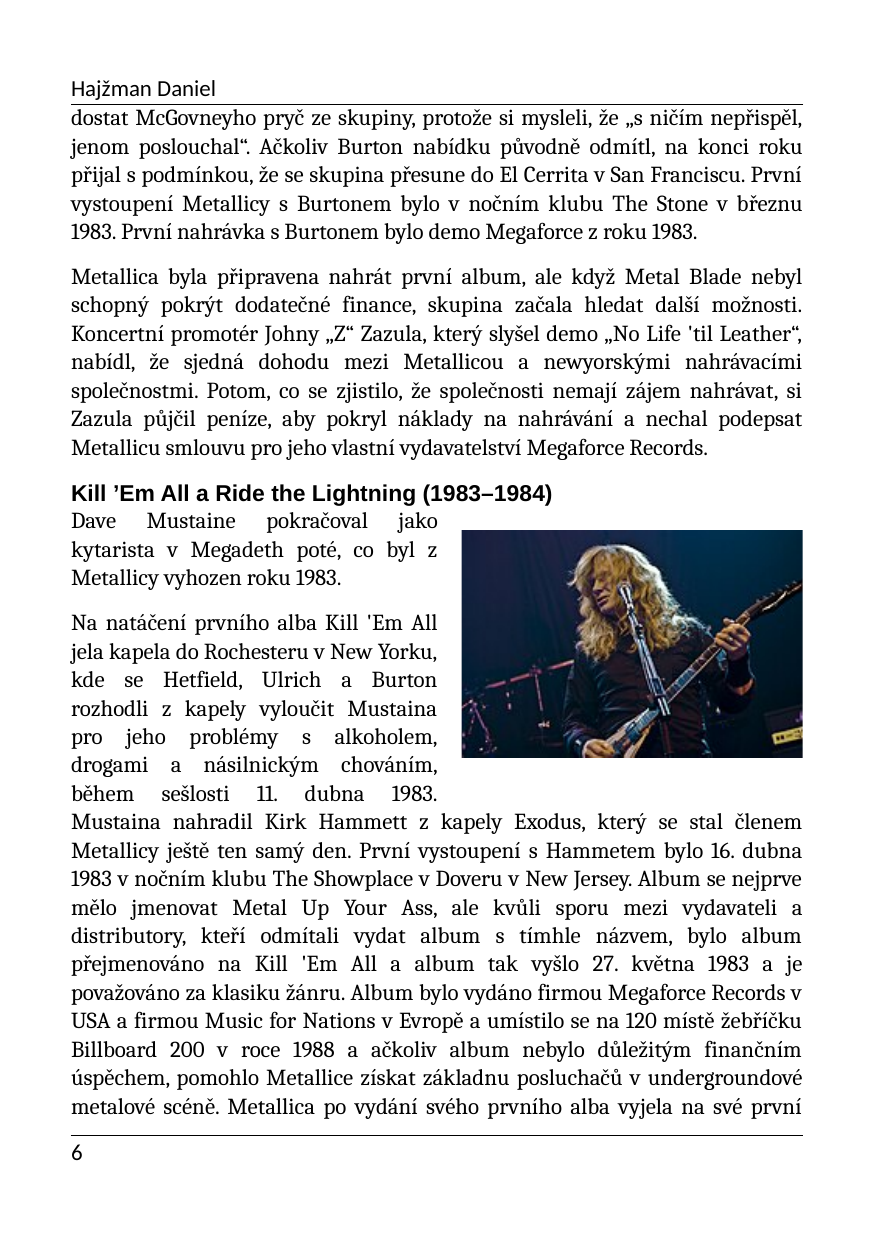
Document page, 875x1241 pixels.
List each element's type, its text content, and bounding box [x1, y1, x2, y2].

picture [461, 530, 803, 758]
text Dave Mustaine pokračoval jako kytarista v Megadeth poté, co byl z Metallicy vyhozen roku 1983. [71, 508, 803, 591]
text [71, 610, 803, 1120]
text Metallica byla připravena nahrát první album, ale když Metal Blade nebyl schopný pokrýt dodatečné finance, skupina začala hledat další možnosti. Koncertní promotér Johny „Z“ Zazula, který slyšel demo „No Life 'til Leather“, nabídl, že sjedná dohodu mezi Metallicou a newyorskými nahrávacími společnostmi. Potom, co se zjistilo, že společnosti nemají zájem nahrávat, si Zazula půjčil peníze, aby pokryl náklady na nahrávání a nechal podepsat Metallicu smlouvu pro jeho vlastní vydavatelství Megaforce Records. [71, 264, 803, 461]
text Kill ’Em All a Ride the Lightning (1983–1984) [71, 479, 803, 506]
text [71, 105, 803, 245]
